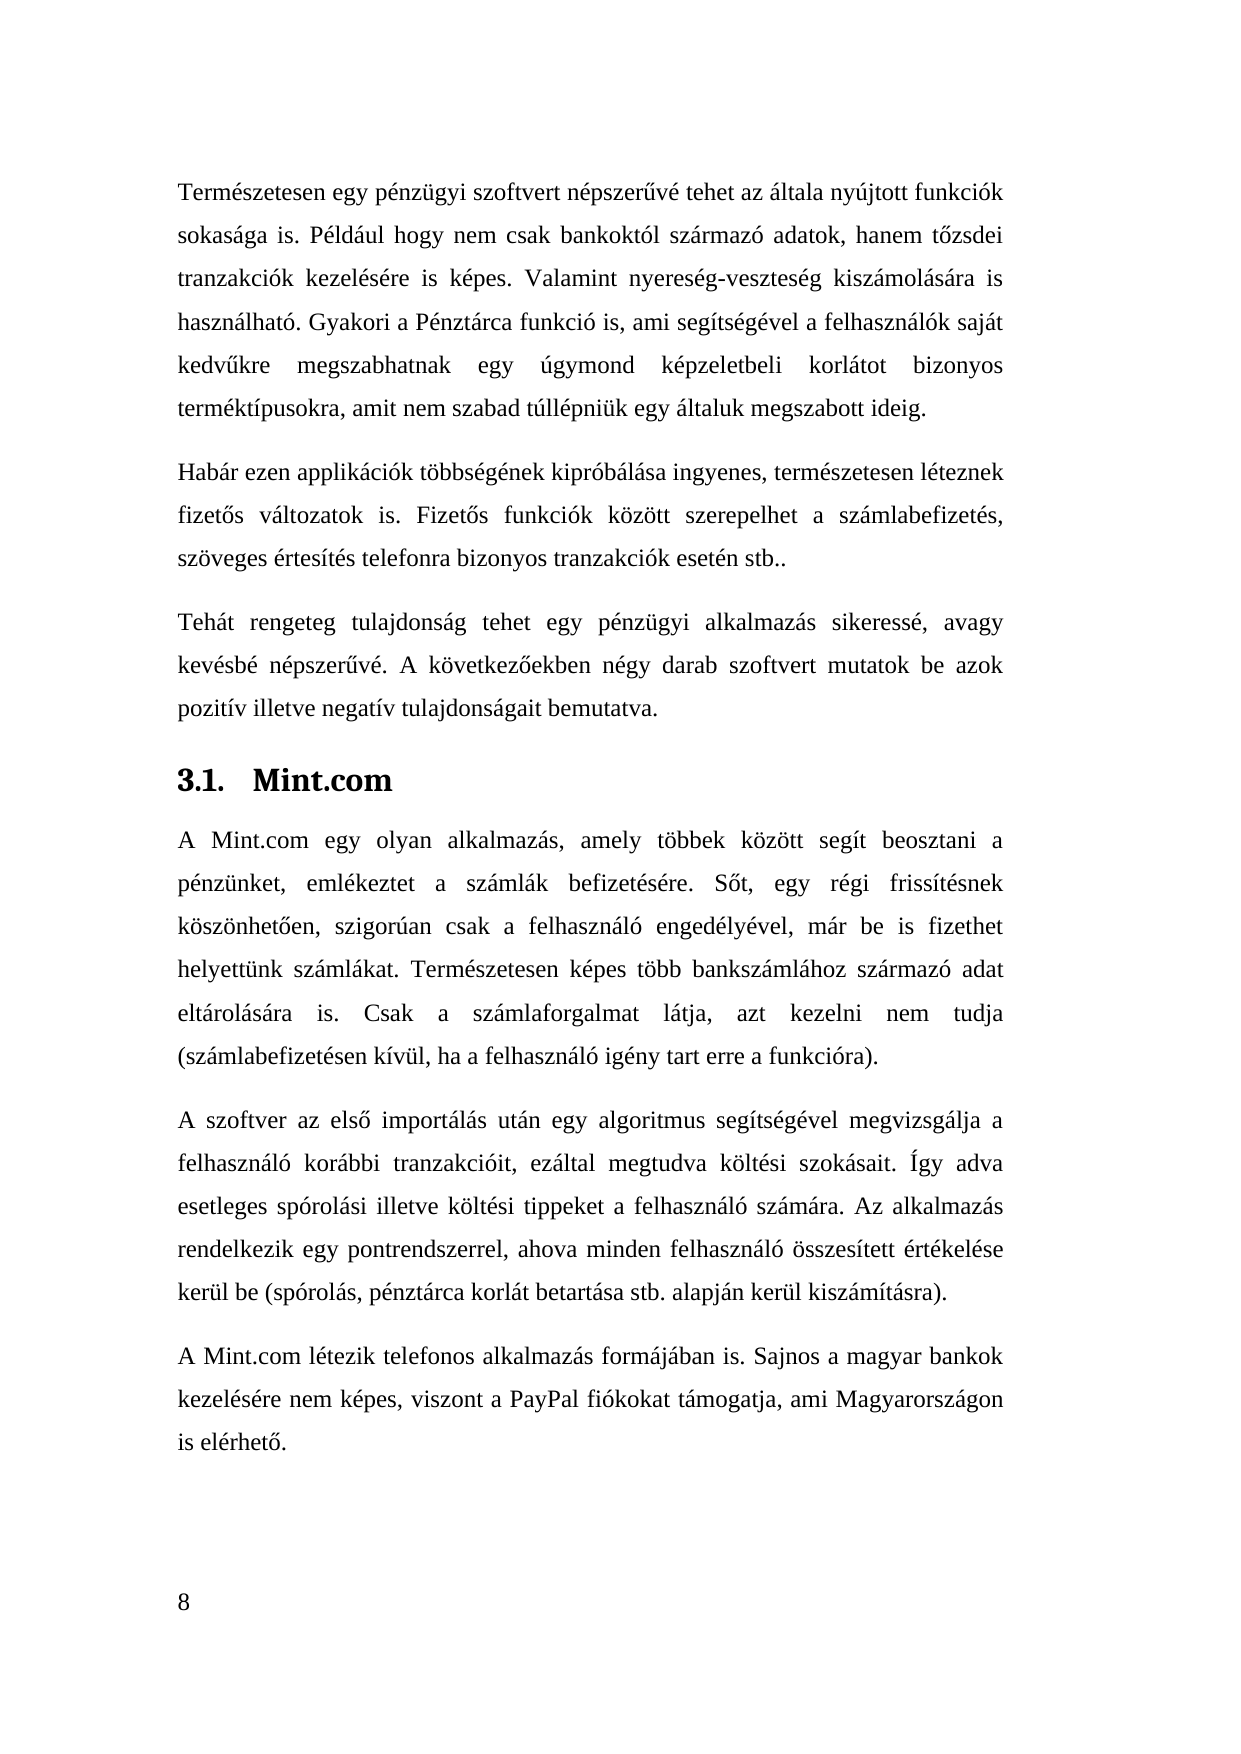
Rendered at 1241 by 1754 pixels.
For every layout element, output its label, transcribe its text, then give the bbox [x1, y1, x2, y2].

text A szoftver az első importálás után egy algoritmus segítségével megvizsgálja a felhasználó korábbi tranzakcióit, ezáltal megtudva költési szokásait. Így adva esetleges spórolási illetve költési tippeket a felhasználó számára. Az alkalmazás rendelkezik egy pontrendszerrel, ahova minden felhasználó összesített értékelése kerül be (spórolás, pénztárca korlát betartása stb. alapján kerül kiszámításra). [177, 1105, 1004, 1306]
subtitle Mint.com [177, 761, 1004, 800]
text Természetesen egy pénzügyi szoftvert népszerűvé tehet az általa nyújtott funkciók sokasága is. Például hogy nem csak bankoktól származó adatok, hanem tőzsdei tranzakciók kezelésére is képes. Valamint nyereség-veszteség kiszámolására is használható. Gyakori a Pénztárca funkció is, ami segítségével a felhasználók saját kedvűkre megszabhatnak egy úgymond képzeletbeli korlátot bizonyos terméktípusokra, amit nem szabad túllépniük egy általuk megszabott ideig. [177, 177, 1004, 422]
text Habár ezen applikációk többségének kipróbálása ingyenes, természetesen léteznek fizetős változatok is. Fizetős funkciók között szerepelhet a számlabefizetés, szöveges értesítés telefonra bizonyos tranzakciók esetén stb.. [177, 457, 1004, 572]
text A Mint.com egy olyan alkalmazás, amely többek között segít beosztani a pénzünket, emlékeztet a számlák befizetésére. Sőt, egy régi frissítésnek köszönhetően, szigorúan csak a felhasználó engedélyével, már be is fizethet helyettünk számlákat. Természetesen képes több bankszámlához származó adat eltárolására is. Csak a számlaforgalmat látja, azt kezelni nem tudja (számlabefizetésen kívül, ha a felhasználó igény tart erre a funkcióra). [177, 825, 1004, 1069]
text Tehát rengeteg tulajdonság tehet egy pénzügyi alkalmazás sikeressé, avagy kevésbé népszerűvé. A következőekben négy darab szoftvert mutatok be azok pozitív illetve negatív tulajdonságait bemutatva. [177, 607, 1004, 722]
text A Mint.com létezik telefonos alkalmazás formájában is. Sajnos a magyar bankok kezelésére nem képes, viszont a PayPal fiókokat támogatja, ami Magyarországon is elérhető. [177, 1341, 1004, 1456]
